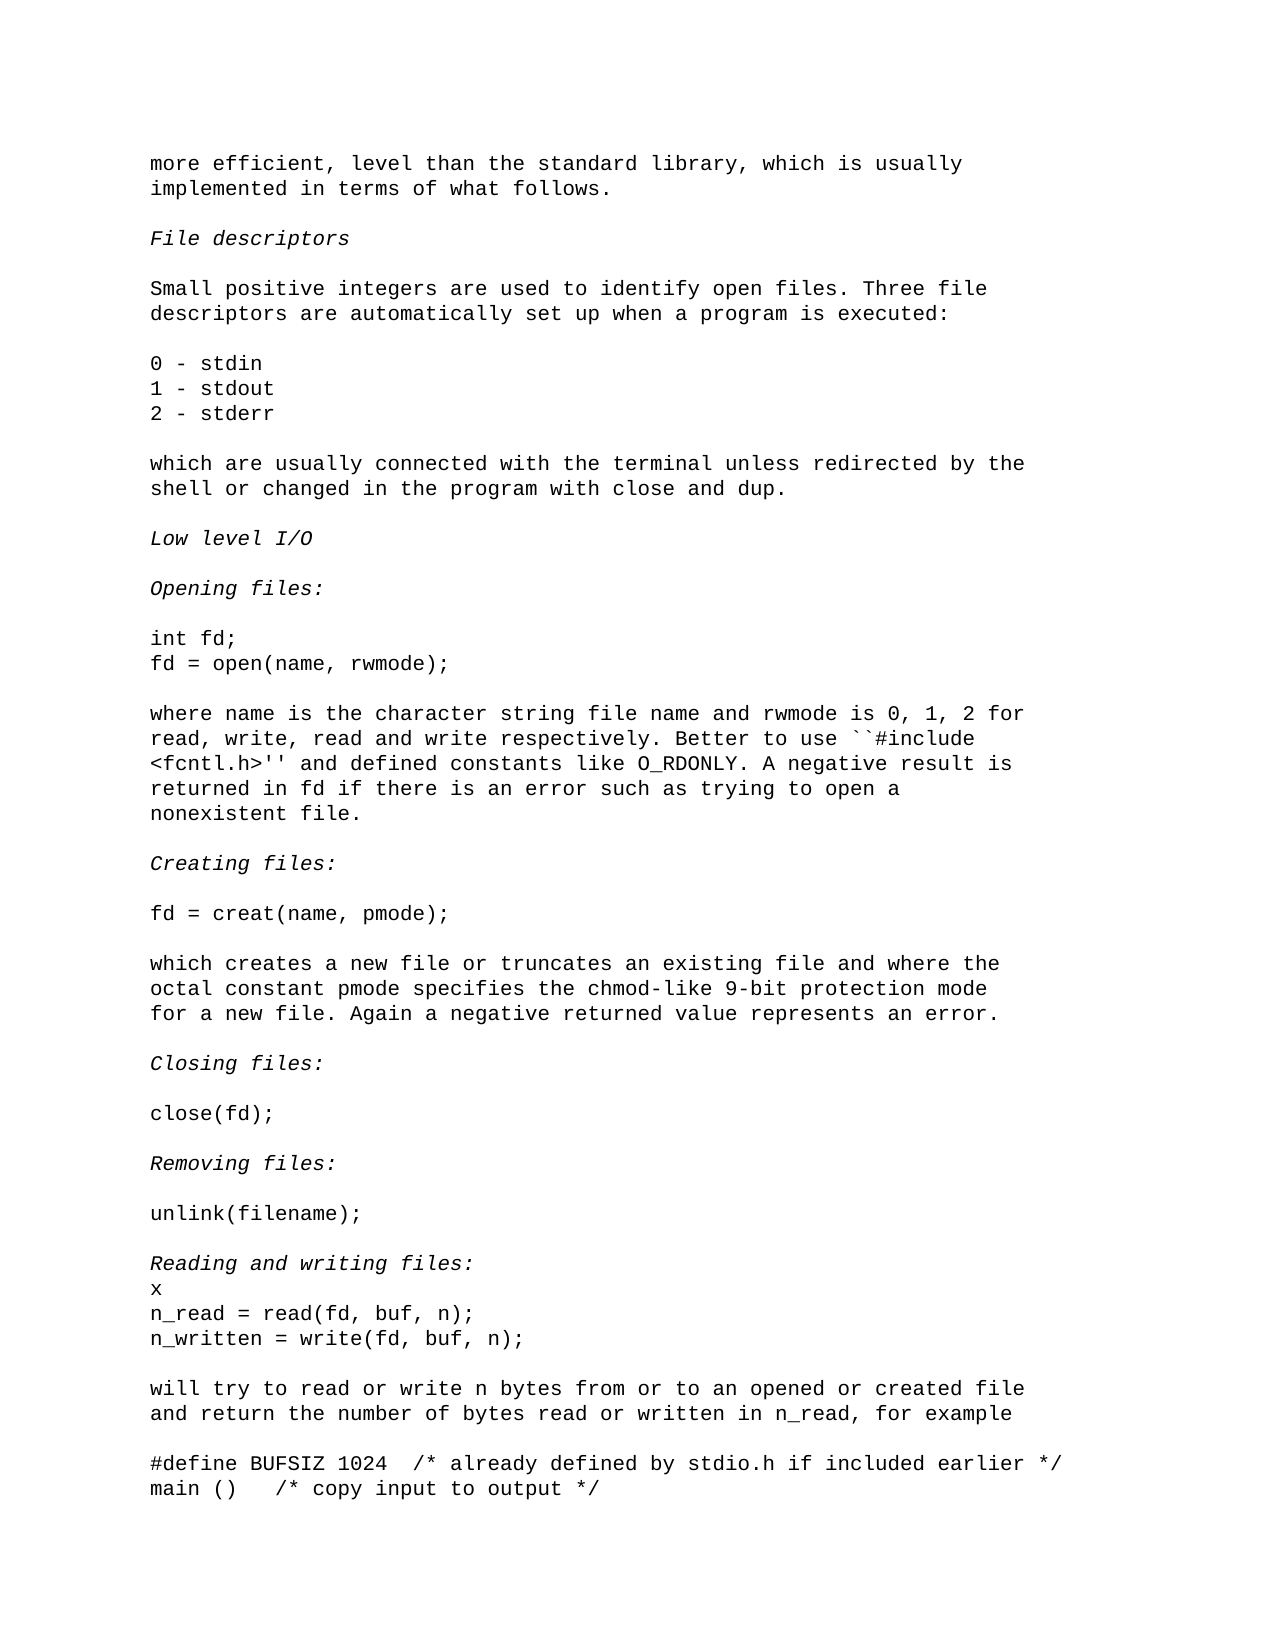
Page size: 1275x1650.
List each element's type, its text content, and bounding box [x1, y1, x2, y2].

text Small positive integers are used to identify open files. Three file [150, 275, 1125, 300]
text Removing files: [150, 1150, 1125, 1175]
text descriptors are automatically set up when a program is executed: [150, 300, 1125, 325]
text Reading and writing files: [150, 1250, 1125, 1275]
text nonexistent file. [150, 800, 1125, 825]
text n_read = read(fd, buf, n); [150, 1300, 1125, 1325]
text x [150, 1275, 1125, 1300]
text returned in fd if there is an error such as trying to open a [150, 775, 1125, 800]
text Closing files: [150, 1050, 1125, 1075]
text File descriptors [150, 225, 1125, 250]
text more efficient, level than the standard library, which is usually [150, 150, 1125, 175]
text octal constant pmode specifies the chmod-like 9-bit protection mode [150, 975, 1125, 1000]
text close(fd); [150, 1100, 1125, 1125]
text Low level I/O [150, 525, 1125, 550]
text 0 - stdin [150, 350, 1125, 375]
text implemented in terms of what follows. [150, 175, 1125, 200]
text #define BUFSIZ 1024 /* already defined by stdio.h if included earlier */ [150, 1450, 1125, 1475]
text main () /* copy input to output */ [150, 1475, 1125, 1500]
text unlink(filename); [150, 1200, 1125, 1225]
text int fd; [150, 625, 1125, 650]
text for a new file. Again a negative returned value represents an error. [150, 1000, 1125, 1025]
text shell or changed in the program with close and dup. [150, 475, 1125, 500]
text which creates a new file or truncates an existing file and where the [150, 950, 1125, 975]
text Opening files: [150, 575, 1125, 600]
text which are usually connected with the terminal unless redirected by the [150, 450, 1125, 475]
text <fcntl.h>'' and defined constants like O_RDONLY. A negative result is [150, 750, 1125, 775]
text n_written = write(fd, buf, n); [150, 1325, 1125, 1350]
text where name is the character string file name and rwmode is 0, 1, 2 for [150, 700, 1125, 725]
text Creating files: [150, 850, 1125, 875]
text read, write, read and write respectively. Better to use ``#include [150, 725, 1125, 750]
text and return the number of bytes read or written in n_read, for example [150, 1400, 1125, 1425]
text 2 - stderr [150, 400, 1125, 425]
text will try to read or write n bytes from or to an opened or created file [150, 1375, 1125, 1400]
text fd = open(name, rwmode); [150, 650, 1125, 675]
text fd = creat(name, pmode); [150, 900, 1125, 925]
text 1 - stdout [150, 375, 1125, 400]
